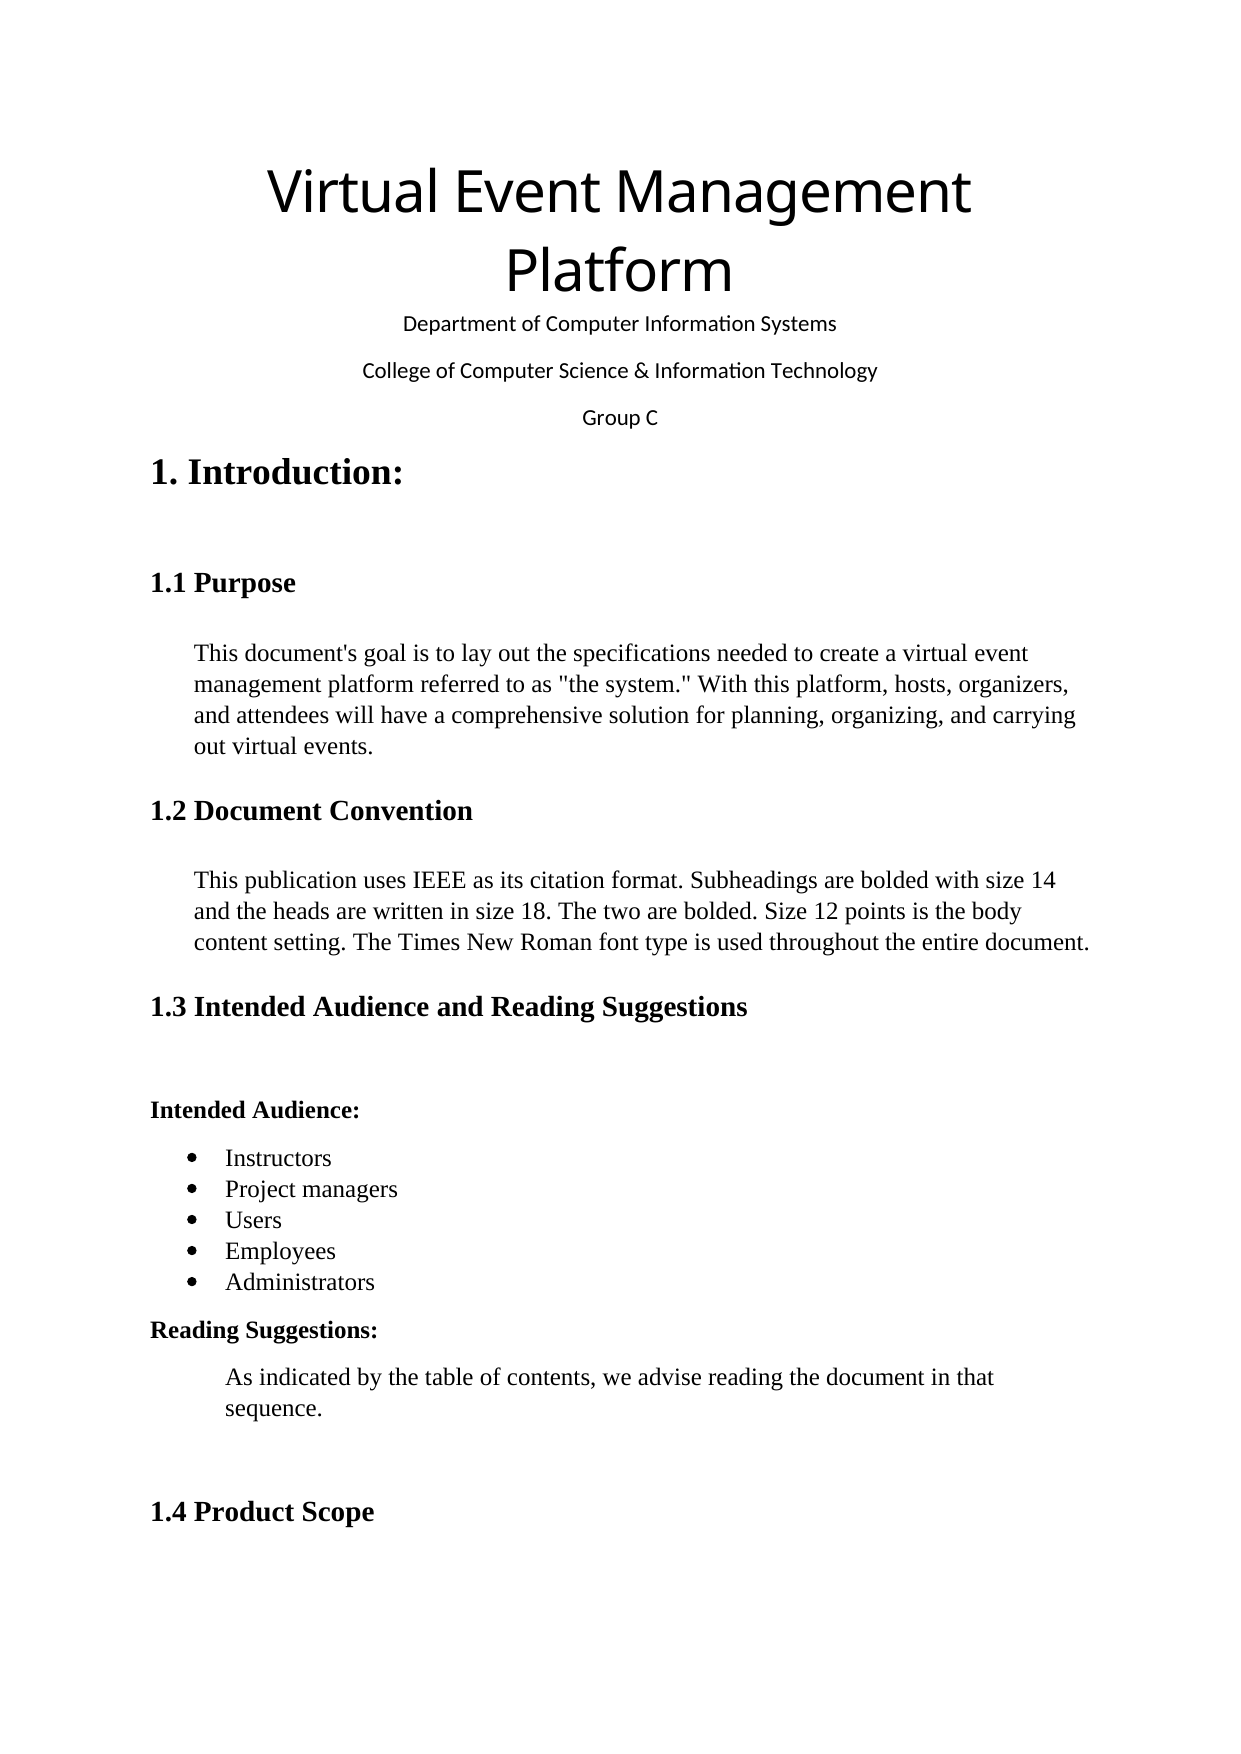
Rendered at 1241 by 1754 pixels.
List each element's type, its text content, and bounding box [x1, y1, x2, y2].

list Instructors [187, 1143, 1090, 1172]
list Administrators [187, 1267, 1090, 1296]
text Intended Audience: [150, 1095, 1090, 1124]
list This publication uses IEEE as its citation format. Subheadings are bolded with size 14 and the heads are written in size 18. The two are bolded. Size 12 points is the body content setting. The Times New Roman font type is used throughout the entire document. [194, 865, 1090, 956]
list This document's goal is to lay out the specifications needed to create a virtual event management platform referred to as "the system." With this platform, hosts, organizers, and attendees will have a comprehensive solution for planning, organizing, and carrying out virtual events. [194, 638, 1090, 760]
title Virtual Event Management Platform [150, 150, 1090, 309]
text Reading Suggestions: [150, 1315, 1090, 1343]
text Department of Computer Information Systems [150, 309, 1090, 337]
list Project managers [187, 1174, 1090, 1203]
list Document Convention [150, 793, 1090, 827]
text Group C [150, 403, 1090, 431]
list Intended Audience and Reading Suggestions [150, 989, 1090, 1023]
list As indicated by the table of contents, we advise reading the document in that sequence. [225, 1362, 1090, 1422]
list Purpose [150, 566, 1090, 599]
list Users [187, 1205, 1090, 1234]
list Employees [187, 1236, 1090, 1265]
list Introduction: [150, 449, 1090, 493]
text College of Computer Science & Information Technology [150, 356, 1090, 384]
list Product Scope [150, 1494, 1090, 1528]
